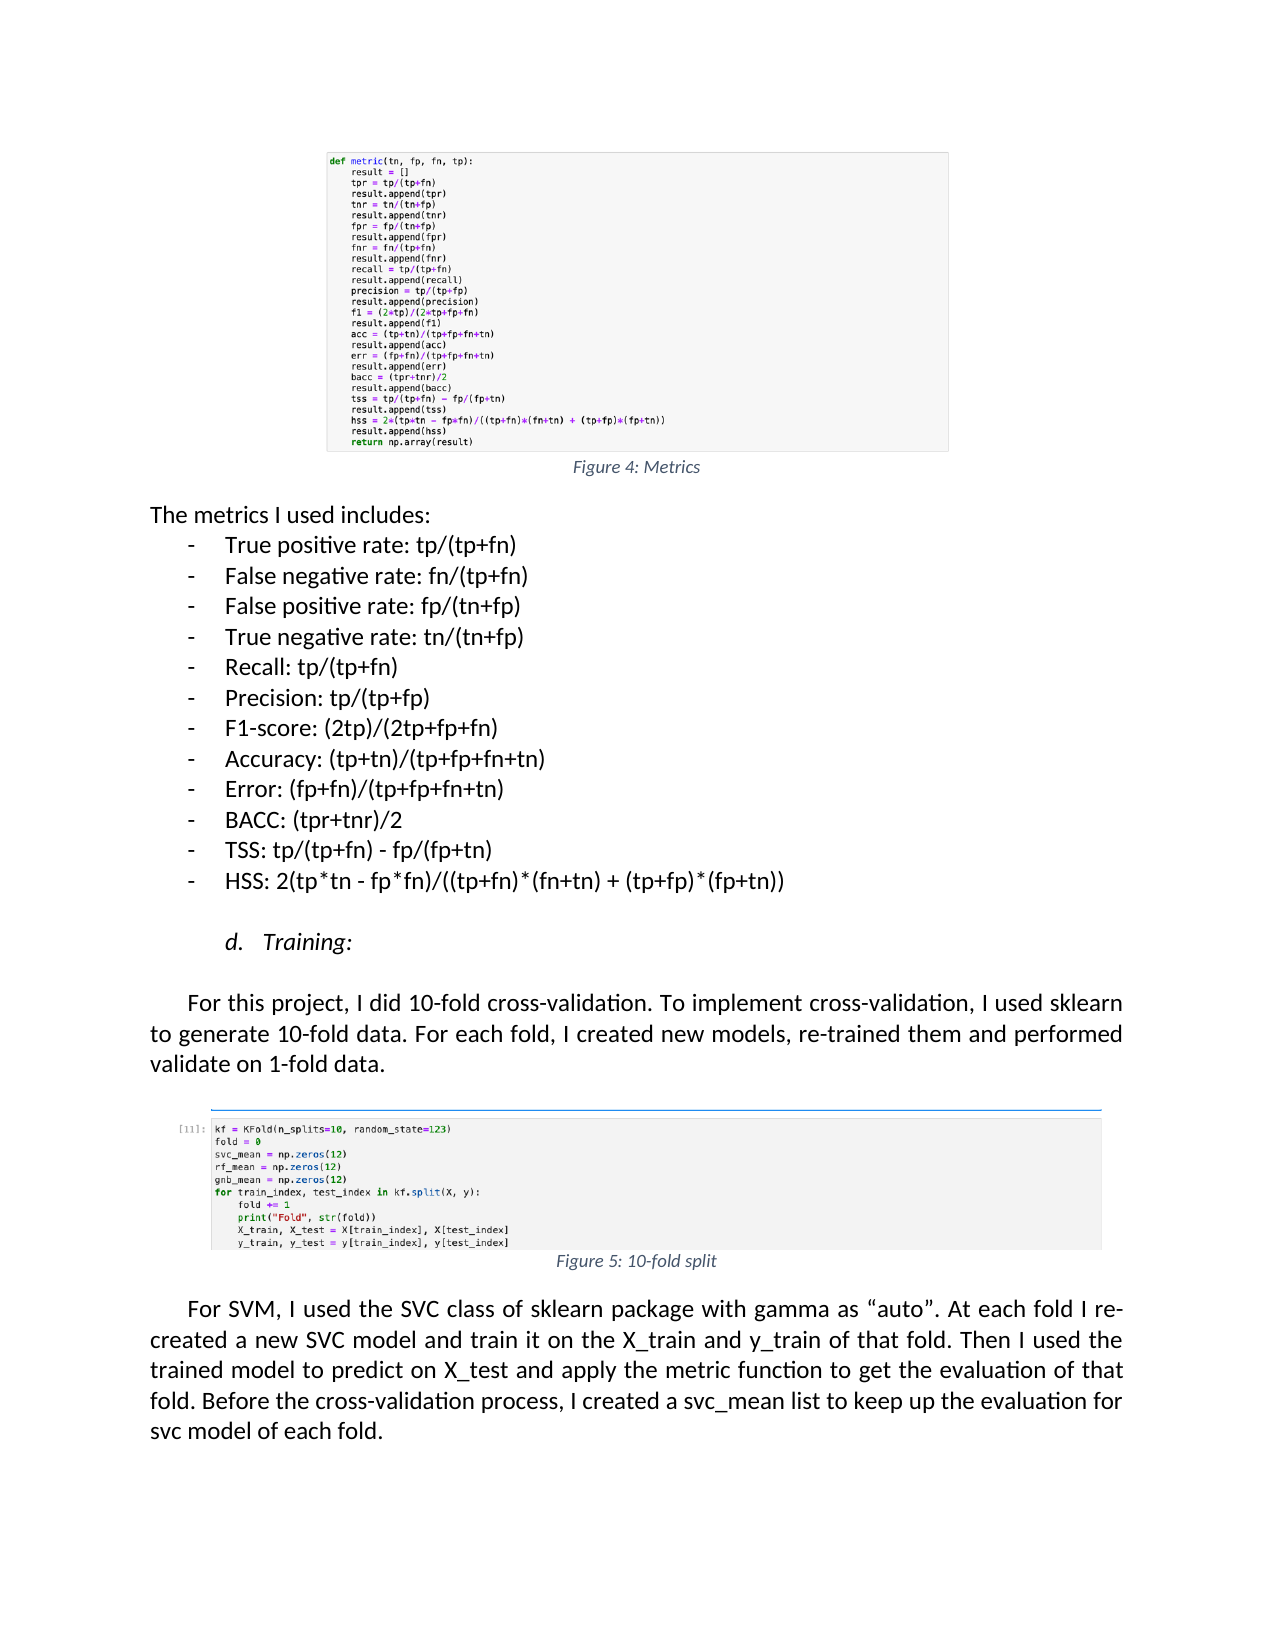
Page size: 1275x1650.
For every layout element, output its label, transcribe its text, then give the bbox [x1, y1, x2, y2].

list Accuracy: (tp+tn)/(tp+fp+fn+tn) [187, 743, 1125, 773]
text For SVM, I used the SVC class of sklearn package with gamma as “auto”. At each fold I re-created a new SVC model and train it on the X_train and y_train of that fold. Then I used the trained model to predict on X_test and apply the metric function to get the evaluation of that fold. Before the cross-validation process, I created a svc_mean list to keep up the evaluation for svc model of each fold. [150, 1293, 1125, 1446]
list Training: [225, 926, 1125, 957]
list True positive rate: tp/(tp+fn) [187, 529, 1125, 560]
text For this project, I did 10-fold cross-validation. To implement cross-validation, I used sklearn to generate 10-fold data. For each fold, I created new models, re-trained them and performed validate on 1-fold data. [150, 987, 1125, 1079]
list HSS: 2(tp*tn - fp*fn)/((tp+fn)*(fn+tn) + (tp+fp)*(fp+tn)) [187, 865, 1125, 896]
list Precision: tp/(tp+fp) [187, 682, 1125, 712]
picture [171, 1109, 1104, 1250]
list Error: (fp+fn)/(tp+fp+fn+tn) [187, 773, 1125, 804]
list BACC: (tpr+tnr)/2 [187, 804, 1125, 834]
list True negative rate: tn/(tn+fp) [187, 621, 1125, 651]
list TSS: tp/(tp+fn) - fp/(fp+tn) [187, 834, 1125, 865]
list False positive rate: fp/(tn+fp) [187, 590, 1125, 621]
text The metrics I used includes: [150, 499, 1125, 529]
list F1-score: (2tp)/(2tp+fp+fn) [187, 712, 1125, 743]
list Recall: tp/(tp+fn) [187, 651, 1125, 682]
list False negative rate: fn/(tp+fn) [187, 560, 1125, 590]
picture [322, 150, 953, 455]
